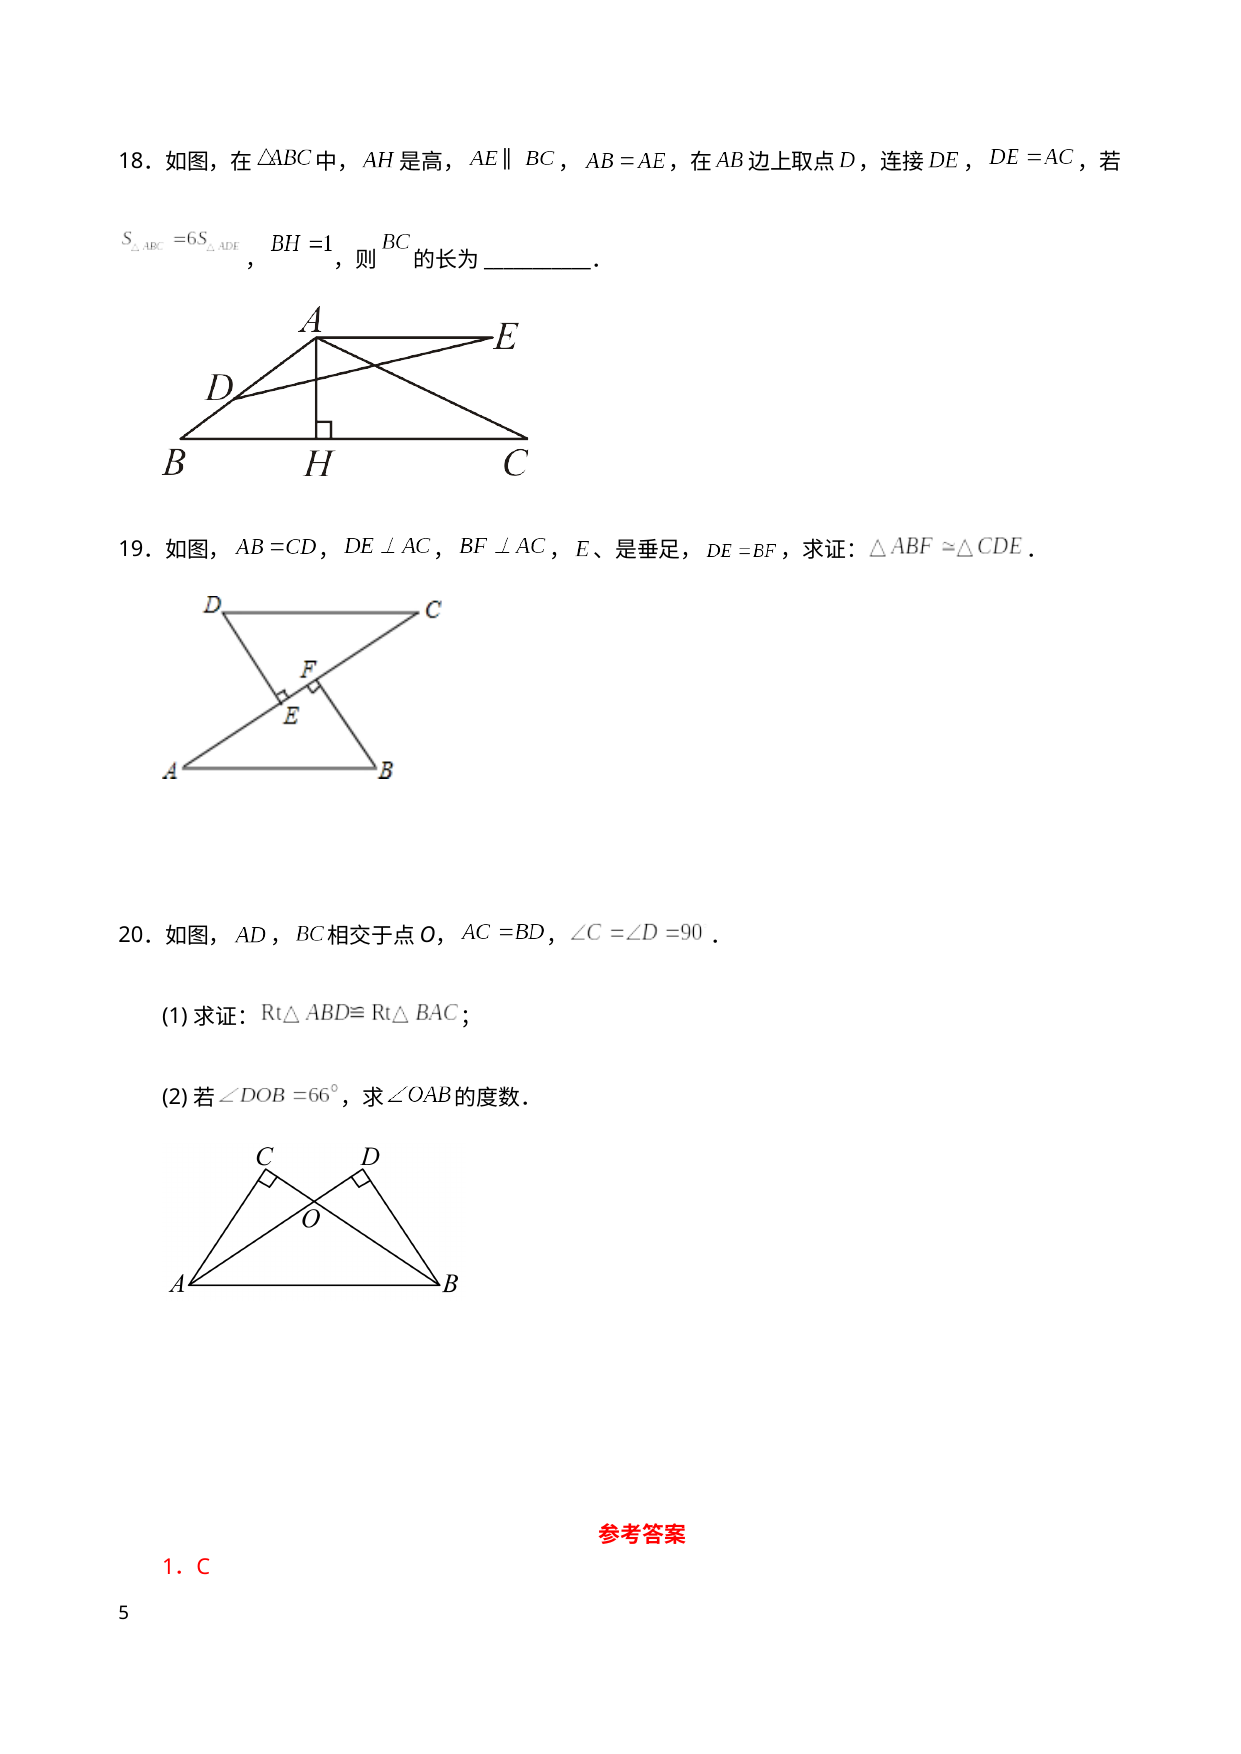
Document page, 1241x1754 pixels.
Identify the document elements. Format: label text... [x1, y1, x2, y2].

picture [161, 1143, 467, 1301]
text 参考答案 [118, 1516, 1122, 1549]
text 20．如图，，相交于点O，，． [118, 901, 1122, 966]
text 19．如图，，，，、是垂足，，求证：． [118, 516, 1122, 581]
text 1．C [118, 1549, 1122, 1581]
list 求证：； [118, 982, 1122, 1047]
text 18．如图，在中，是高，，，在边上取点，连接，，若，，则的长为 ___________． [118, 128, 1122, 290]
list 若，求的度数． [118, 1063, 1122, 1128]
picture [161, 306, 529, 476]
picture [162, 596, 442, 779]
